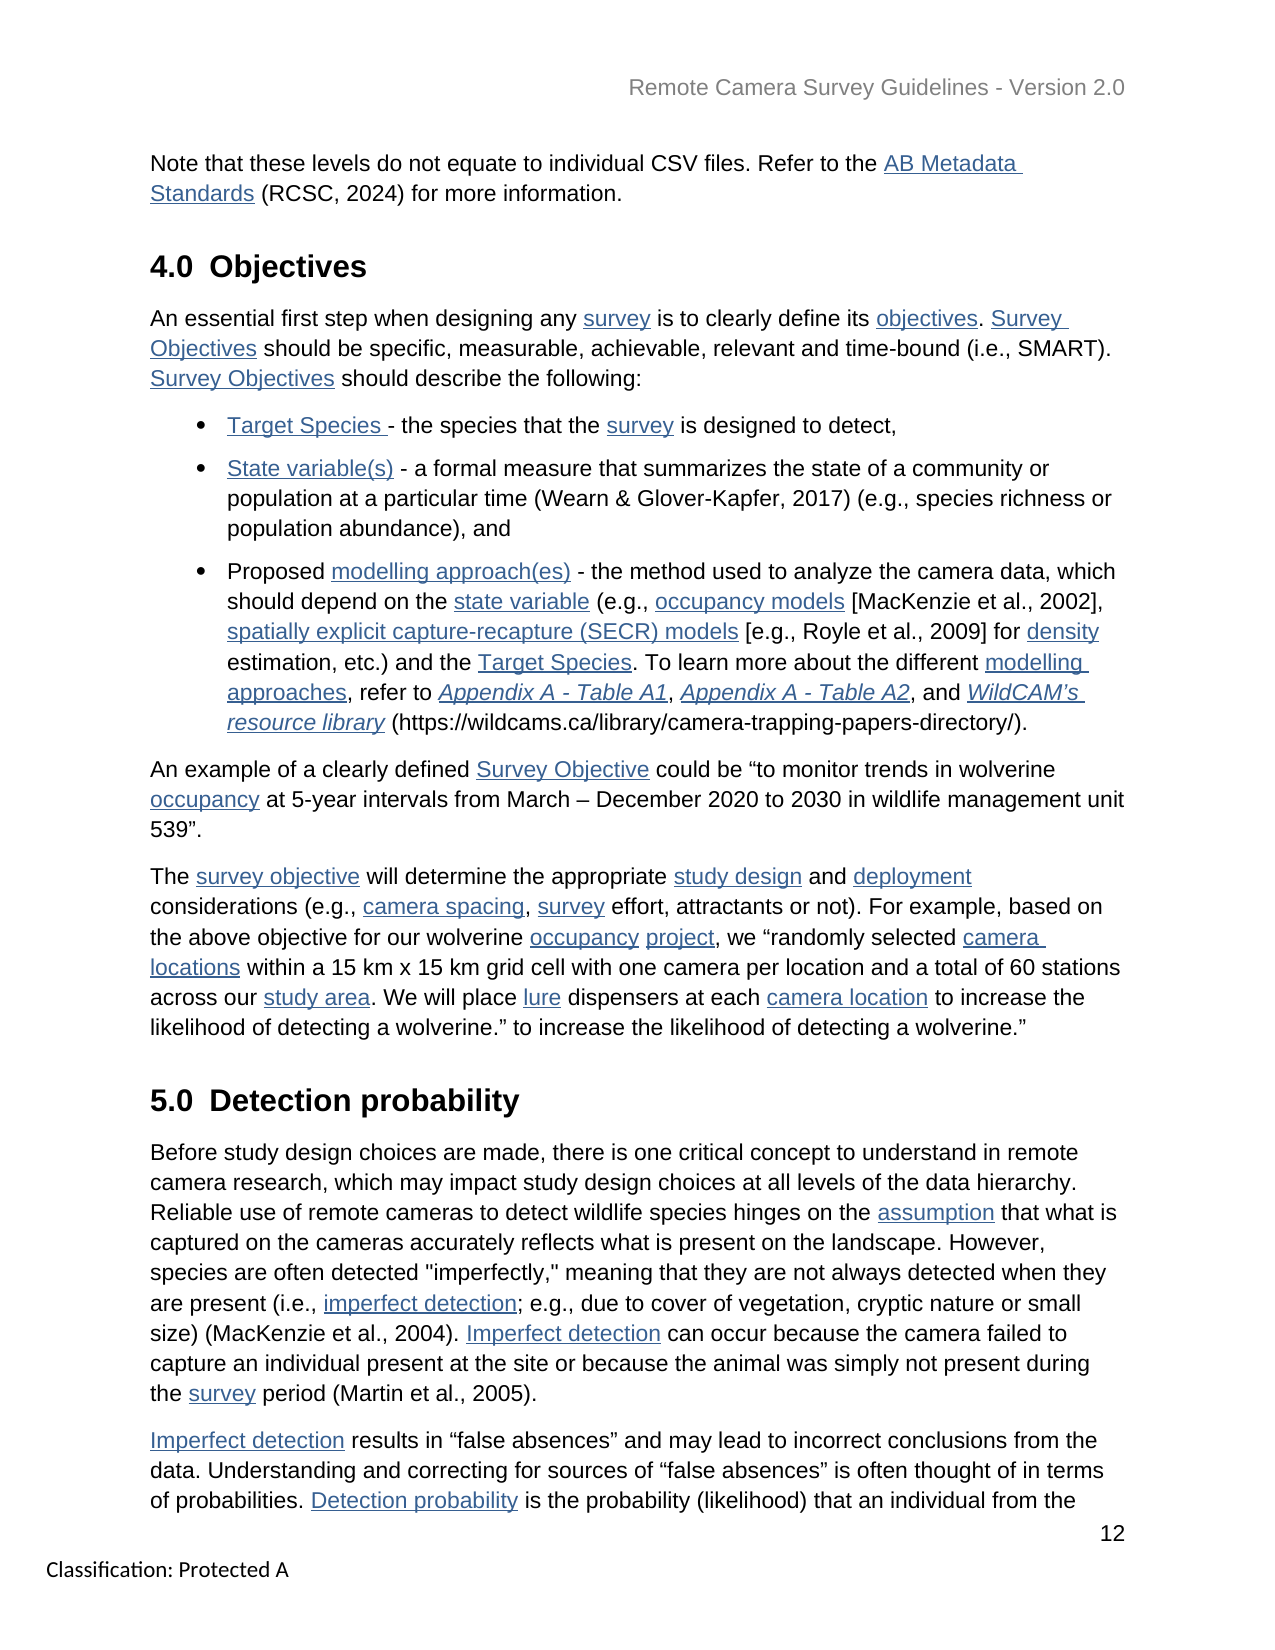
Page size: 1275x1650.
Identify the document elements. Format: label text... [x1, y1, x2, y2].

text Proposed modelling approach(es) - the method used to analyze the camera data, which should depend on the state variable (e.g., occupancy models [MacKenzie et al., 2002], spatially explicit capture-recapture (SECR) models [e.g., Royle et al., 2009] for density estimation, etc.) and the Target Species. To learn more about the different modelling approaches, refer to Appendix A - Table A1, Appendix A - Table A2, and WildCAM’s resource library (https://wildcams.ca/library/camera-trapping-papers-directory/). [197, 558, 1125, 735]
text The survey objective will determine the appropriate study design and deployment considerations (e.g., camera spacing, survey effort, attractants or not). For example, based on the above objective for our wolverine occupancy project, we “randomly selected camera locations within a 15 km x 15 km grid cell with one camera per location and a total of 60 stations across our study area. We will place lure dispensers at each camera location to increase the likelihood of detecting a wolverine.” to increase the likelihood of detecting a wolverine.” [150, 863, 1125, 1040]
text State variable(s) - a formal measure that summarizes the state of a community or population at a particular time (Wearn & Glover-Kapfer, 2017) (e.g., species richness or population abundance), and [197, 455, 1125, 541]
text Note that these levels do not equate to individual CSV files. Refer to the AB Metadata Standards (RCSC, 2024) for more information. [150, 150, 1125, 207]
text Before study design choices are made, there is one critical concept to understand in remote camera research, which may impact study design choices at all levels of the data hierarchy. Reliable use of remote cameras to detect wildlife species hinges on the assumption that what is captured on the cameras accurately reflects what is present on the landscape. However, species are often detected "imperfectly," meaning that they are not always detected when they are present (i.e., imperfect detection; e.g., due to cover of vegetation, cryptic nature or small size) (MacKenzie et al., 2004). Imperfect detection can occur because the camera failed to capture an individual present at the site or because the animal was simply not present during the survey period (Martin et al., 2005). [150, 1138, 1125, 1407]
text An essential first step when designing any survey is to clearly define its objectives. Survey Objectives should be specific, measurable, achievable, relevant and time-bound (i.e., SMART). Survey Objectives should describe the following: [150, 305, 1125, 391]
subtitle Objectives [150, 248, 1125, 284]
subtitle Detection probability [150, 1082, 1125, 1118]
text An example of a clearly defined Survey Objective could be “to monitor trends in wolverine occupancy at 5-year intervals from March – December 2020 to 2030 in wildlife management unit 539”. [150, 756, 1125, 842]
text Target Species - the species that the survey is designed to detect, [197, 412, 1125, 438]
